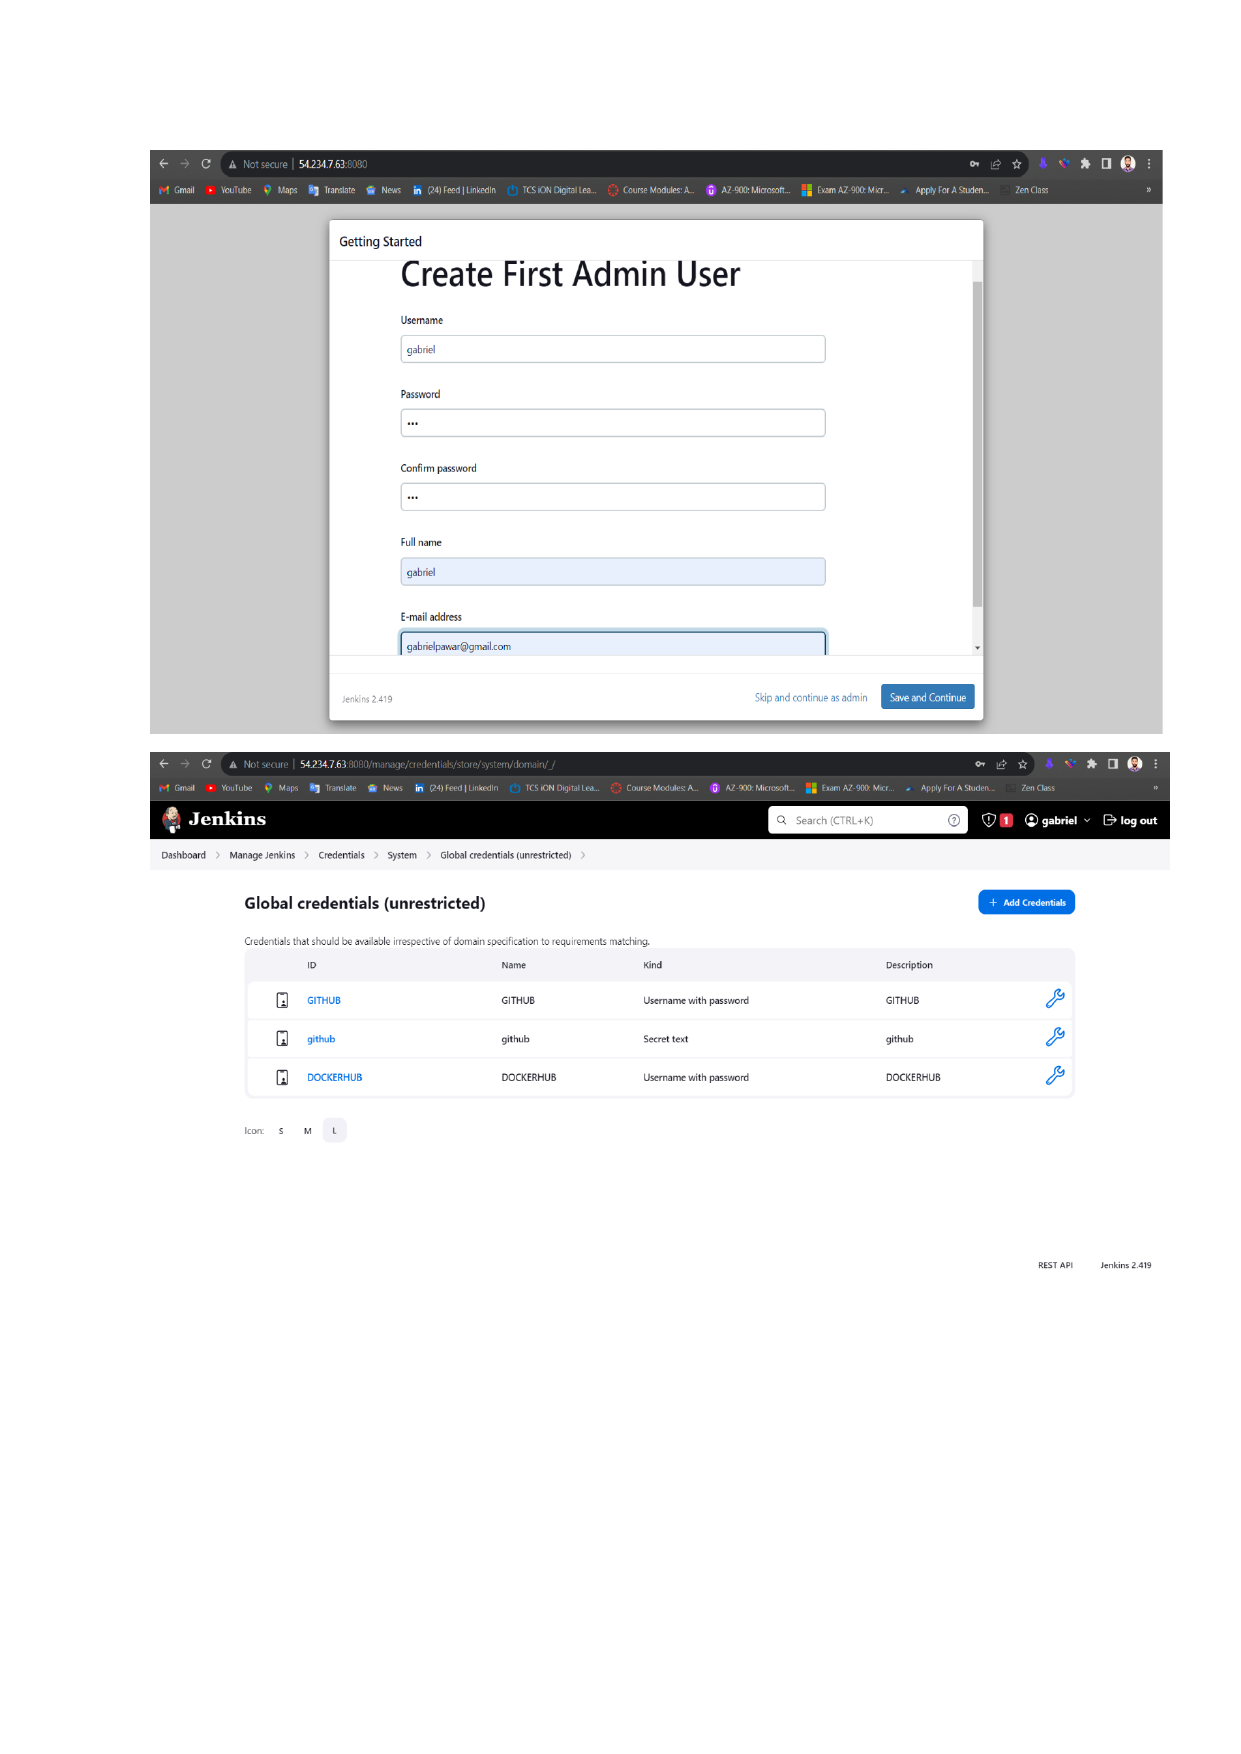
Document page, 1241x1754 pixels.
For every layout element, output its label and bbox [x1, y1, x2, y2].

picture [150, 150, 1163, 734]
picture [150, 752, 1170, 1286]
